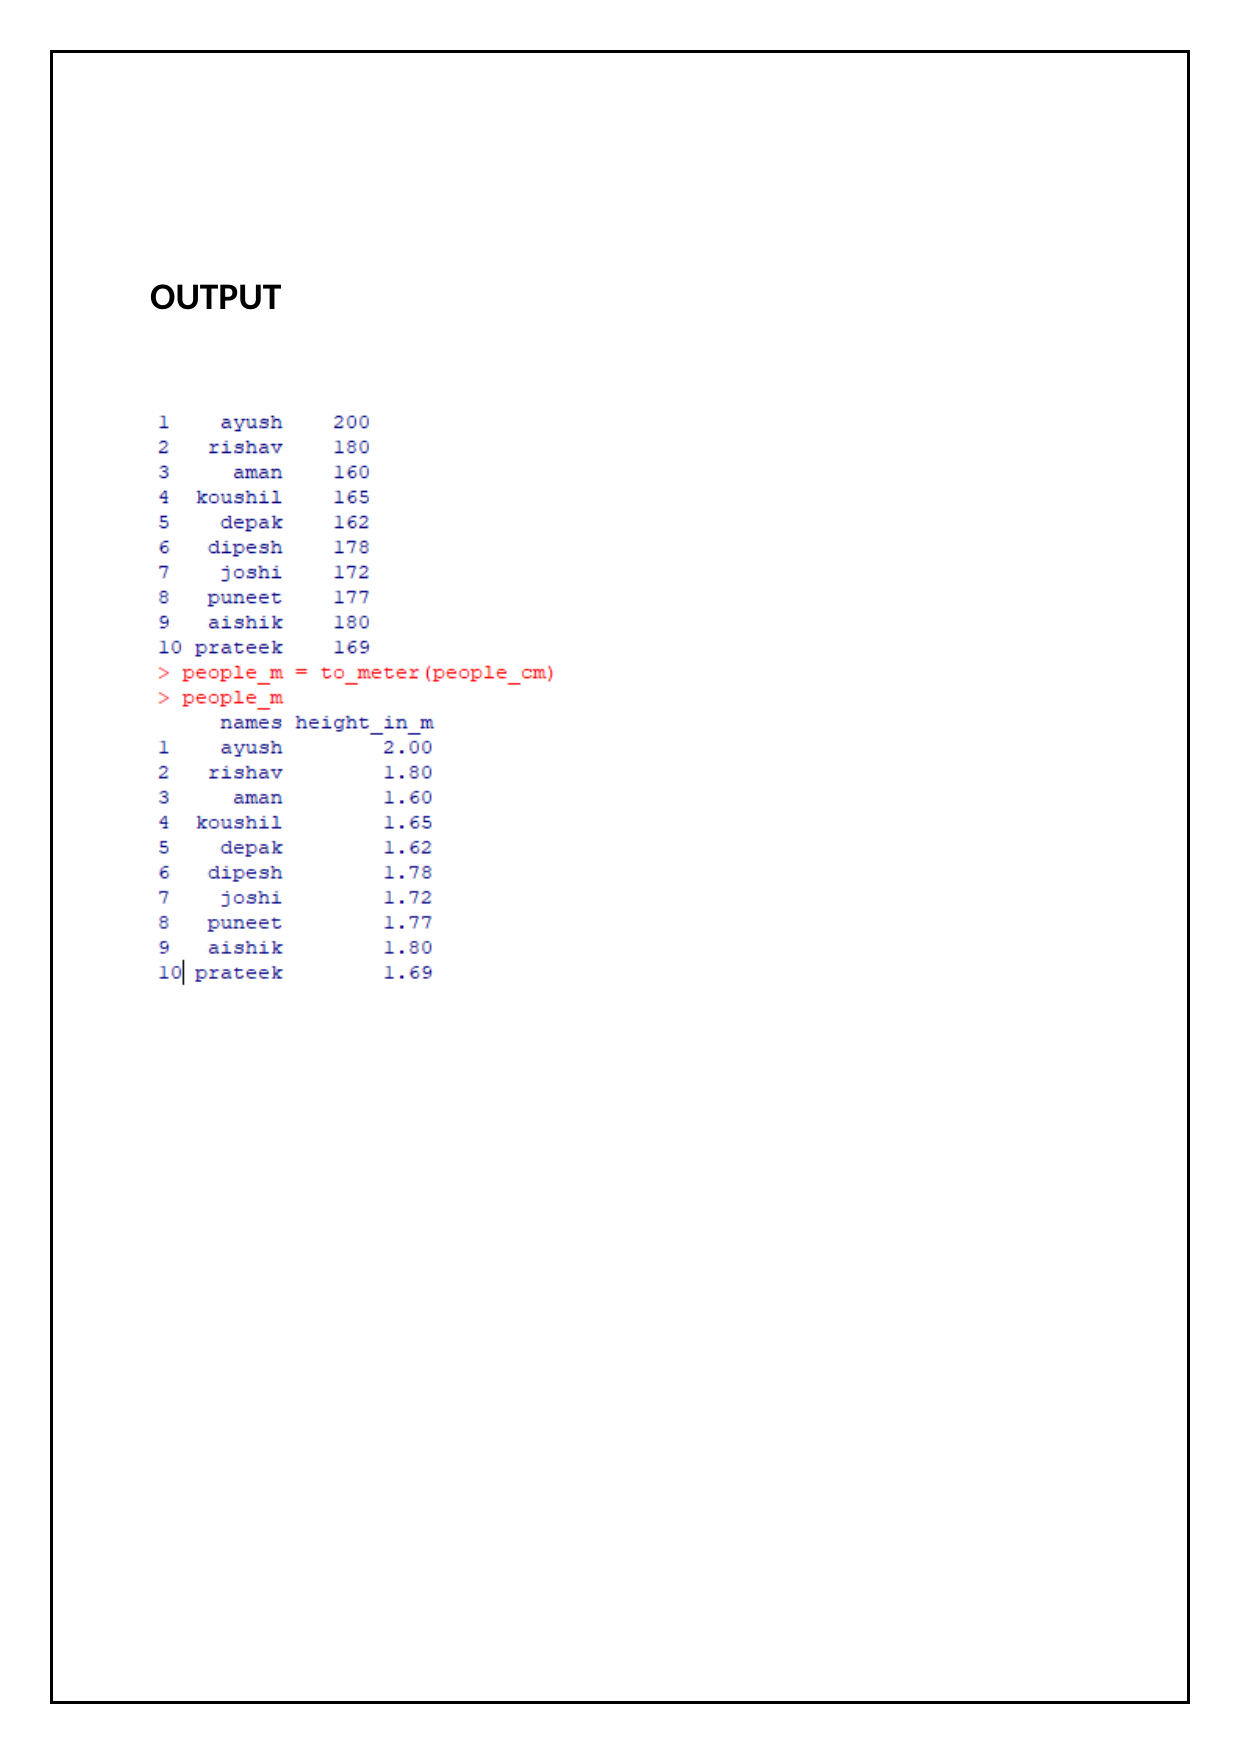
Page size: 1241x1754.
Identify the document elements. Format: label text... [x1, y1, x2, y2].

picture [150, 405, 560, 993]
text OUTPUT [150, 273, 1165, 319]
